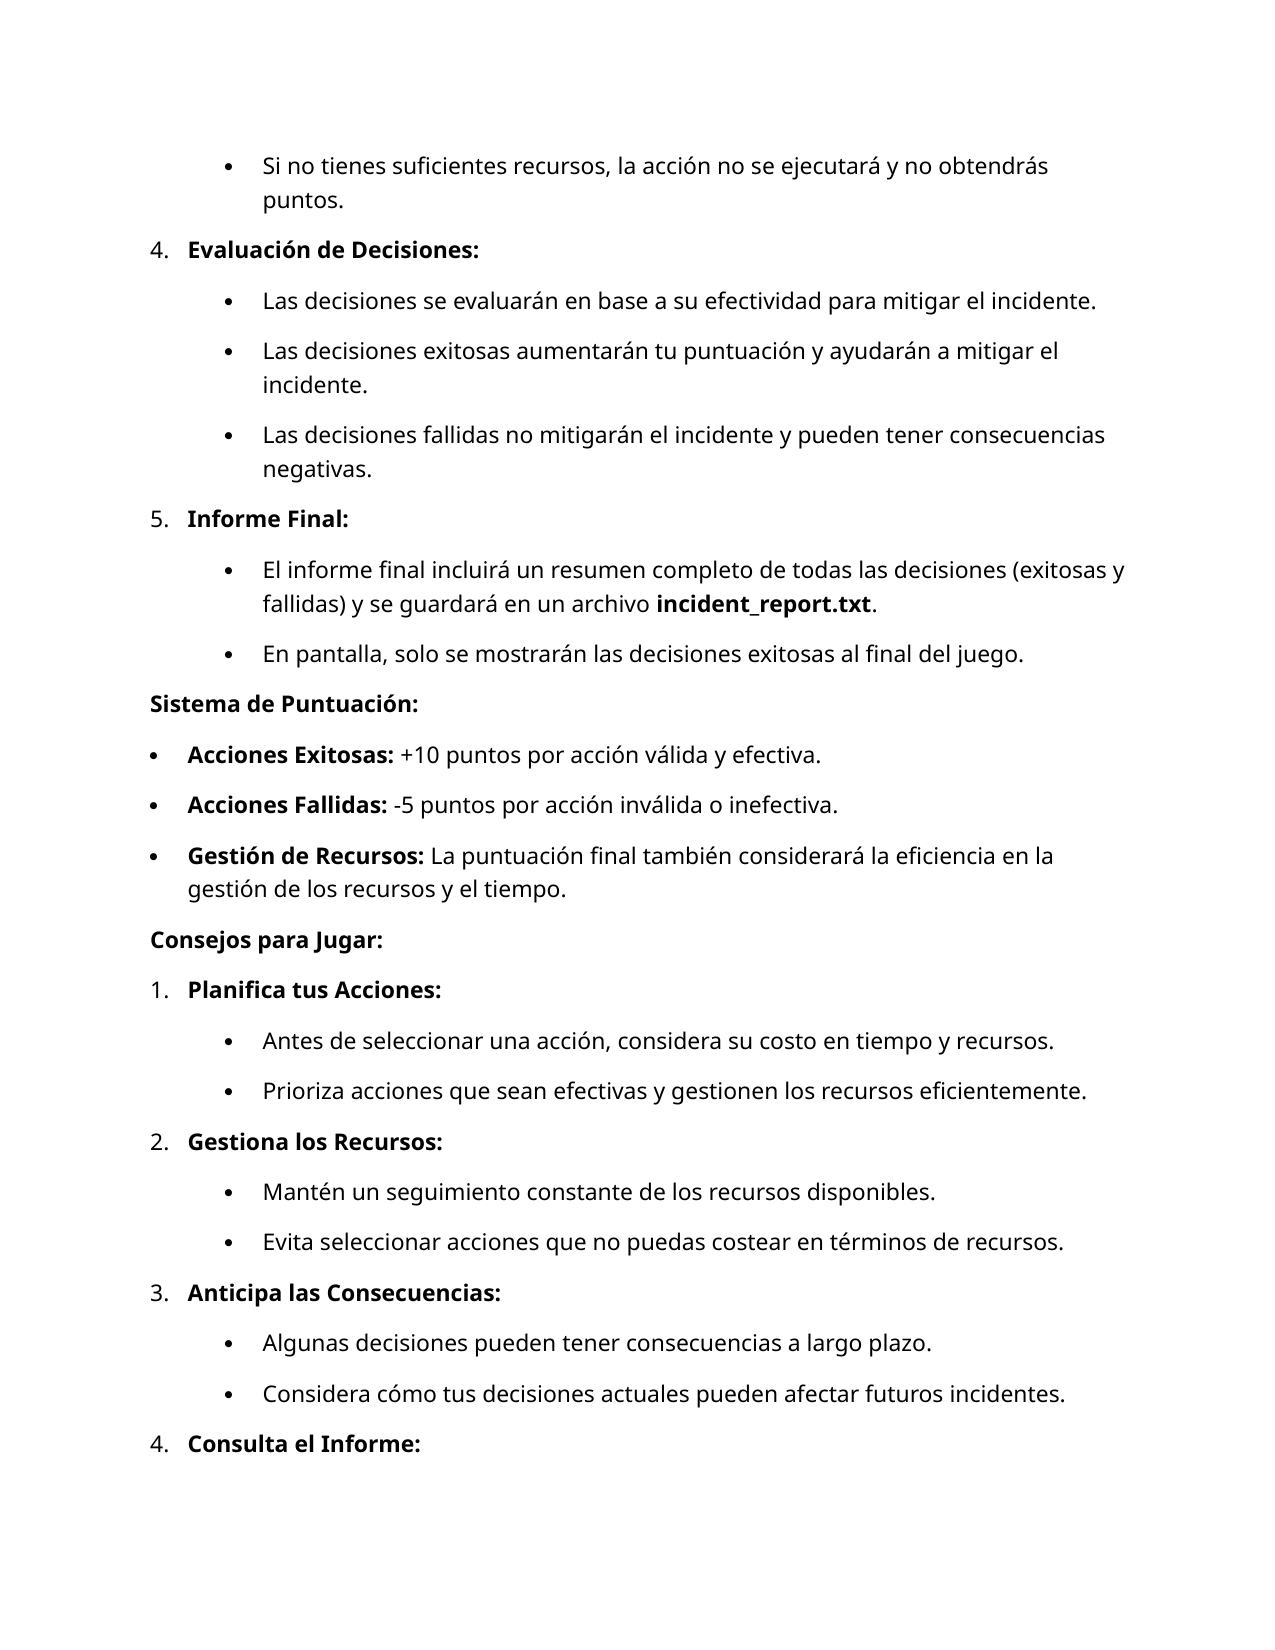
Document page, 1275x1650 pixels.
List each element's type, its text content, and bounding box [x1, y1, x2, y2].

list Evaluación de Decisiones: [150, 234, 1125, 265]
list Consulta el Informe: [150, 1428, 1125, 1459]
list Planifica tus Acciones: [150, 974, 1125, 1005]
list Gestión de Recursos: La puntuación final también considerará la eficiencia en la gestión de los recursos y el tiempo. [150, 839, 1125, 904]
list Acciones Exitosas: +10 puntos por acción válida y efectiva. [150, 739, 1125, 770]
list Acciones Fallidas: -5 puntos por acción inválida o inefectiva. [150, 789, 1125, 820]
list Evita seleccionar acciones que no puedas costear en términos de recursos. [225, 1226, 1125, 1257]
list Prioriza acciones que sean efectivas y gestionen los recursos eficientemente. [225, 1075, 1125, 1106]
list En pantalla, solo se mostrarán las decisiones exitosas al final del juego. [225, 638, 1125, 669]
list Las decisiones exitosas aumentarán tu puntuación y ayudarán a mitigar el incidente. [225, 335, 1125, 400]
text Consejos para Jugar: [150, 924, 1125, 955]
list Anticipa las Consecuencias: [150, 1277, 1125, 1308]
list Antes de seleccionar una acción, considera su costo en tiempo y recursos. [225, 1024, 1125, 1056]
list Informe Final: [150, 503, 1125, 534]
list Gestiona los Recursos: [150, 1125, 1125, 1157]
list Algunas decisiones pueden tener consecuencias a largo plazo. [225, 1327, 1125, 1358]
list Mantén un seguimiento constante de los recursos disponibles. [225, 1176, 1125, 1207]
list Las decisiones se evaluarán en base a su efectividad para mitigar el incidente. [225, 284, 1125, 316]
list Si no tienes suficientes recursos, la acción no se ejecutará y no obtendrás puntos. [225, 150, 1125, 215]
text Sistema de Puntuación: [150, 688, 1125, 719]
list Considera cómo tus decisiones actuales pueden afectar futuros incidentes. [225, 1377, 1125, 1409]
list El informe final incluirá un resumen completo de todas las decisiones (exitosas y fallidas) y se guardará en un archivo incident_report.txt. [225, 554, 1125, 619]
list Las decisiones fallidas no mitigarán el incidente y pueden tener consecuencias negativas. [225, 419, 1125, 484]
